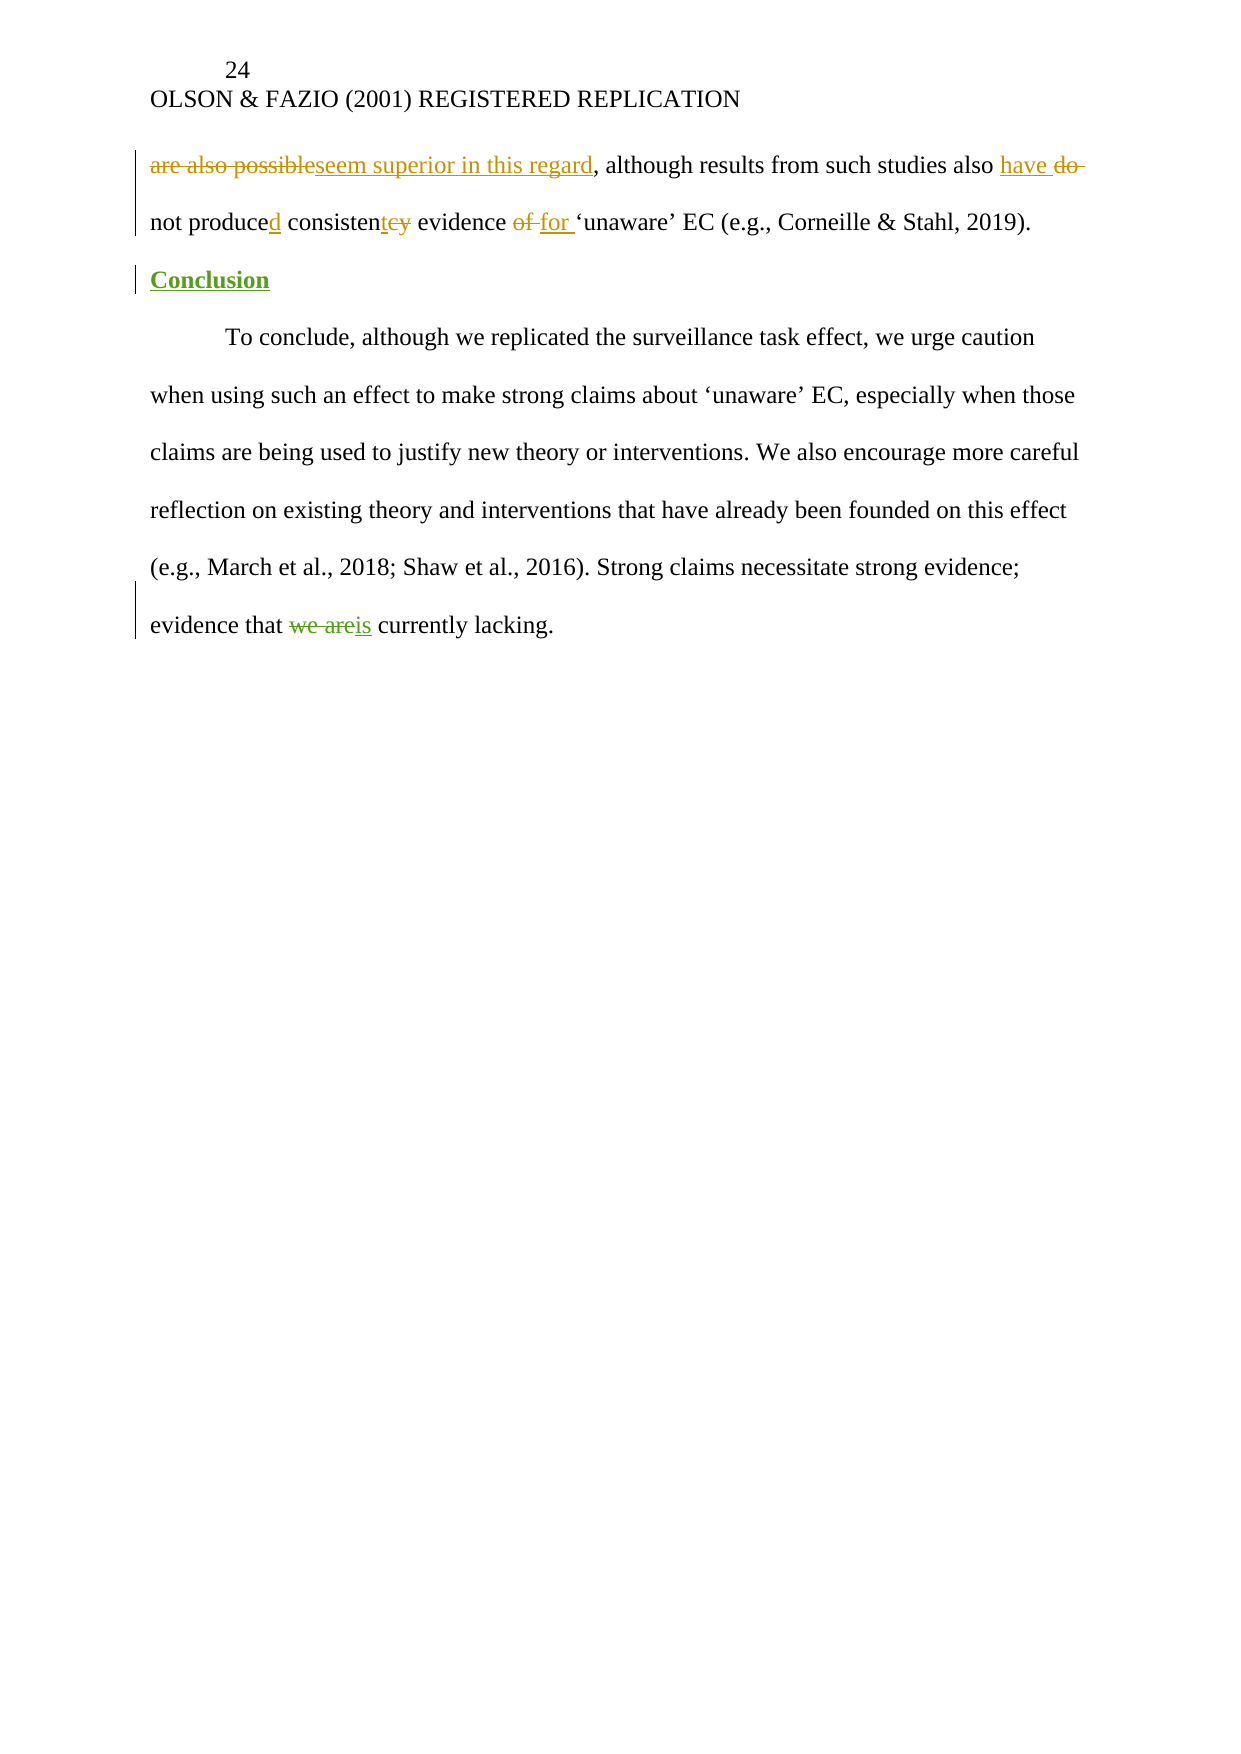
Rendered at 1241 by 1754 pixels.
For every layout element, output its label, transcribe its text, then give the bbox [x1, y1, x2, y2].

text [150, 150, 1090, 236]
text To conclude, although we replicated the surveillance task effect, we urge caution when using such an effect to make strong claims about ‘unaware’ EC, especially when those claims are being used to justify new theory or interventions. We also encourage more careful reflection on existing theory and interventions that have already been founded on this effect (e.g., March et al., 2018; Shaw et al., 2016). Strong claims necessitate strong evidence; evidence that currently lacking. [150, 322, 1090, 639]
